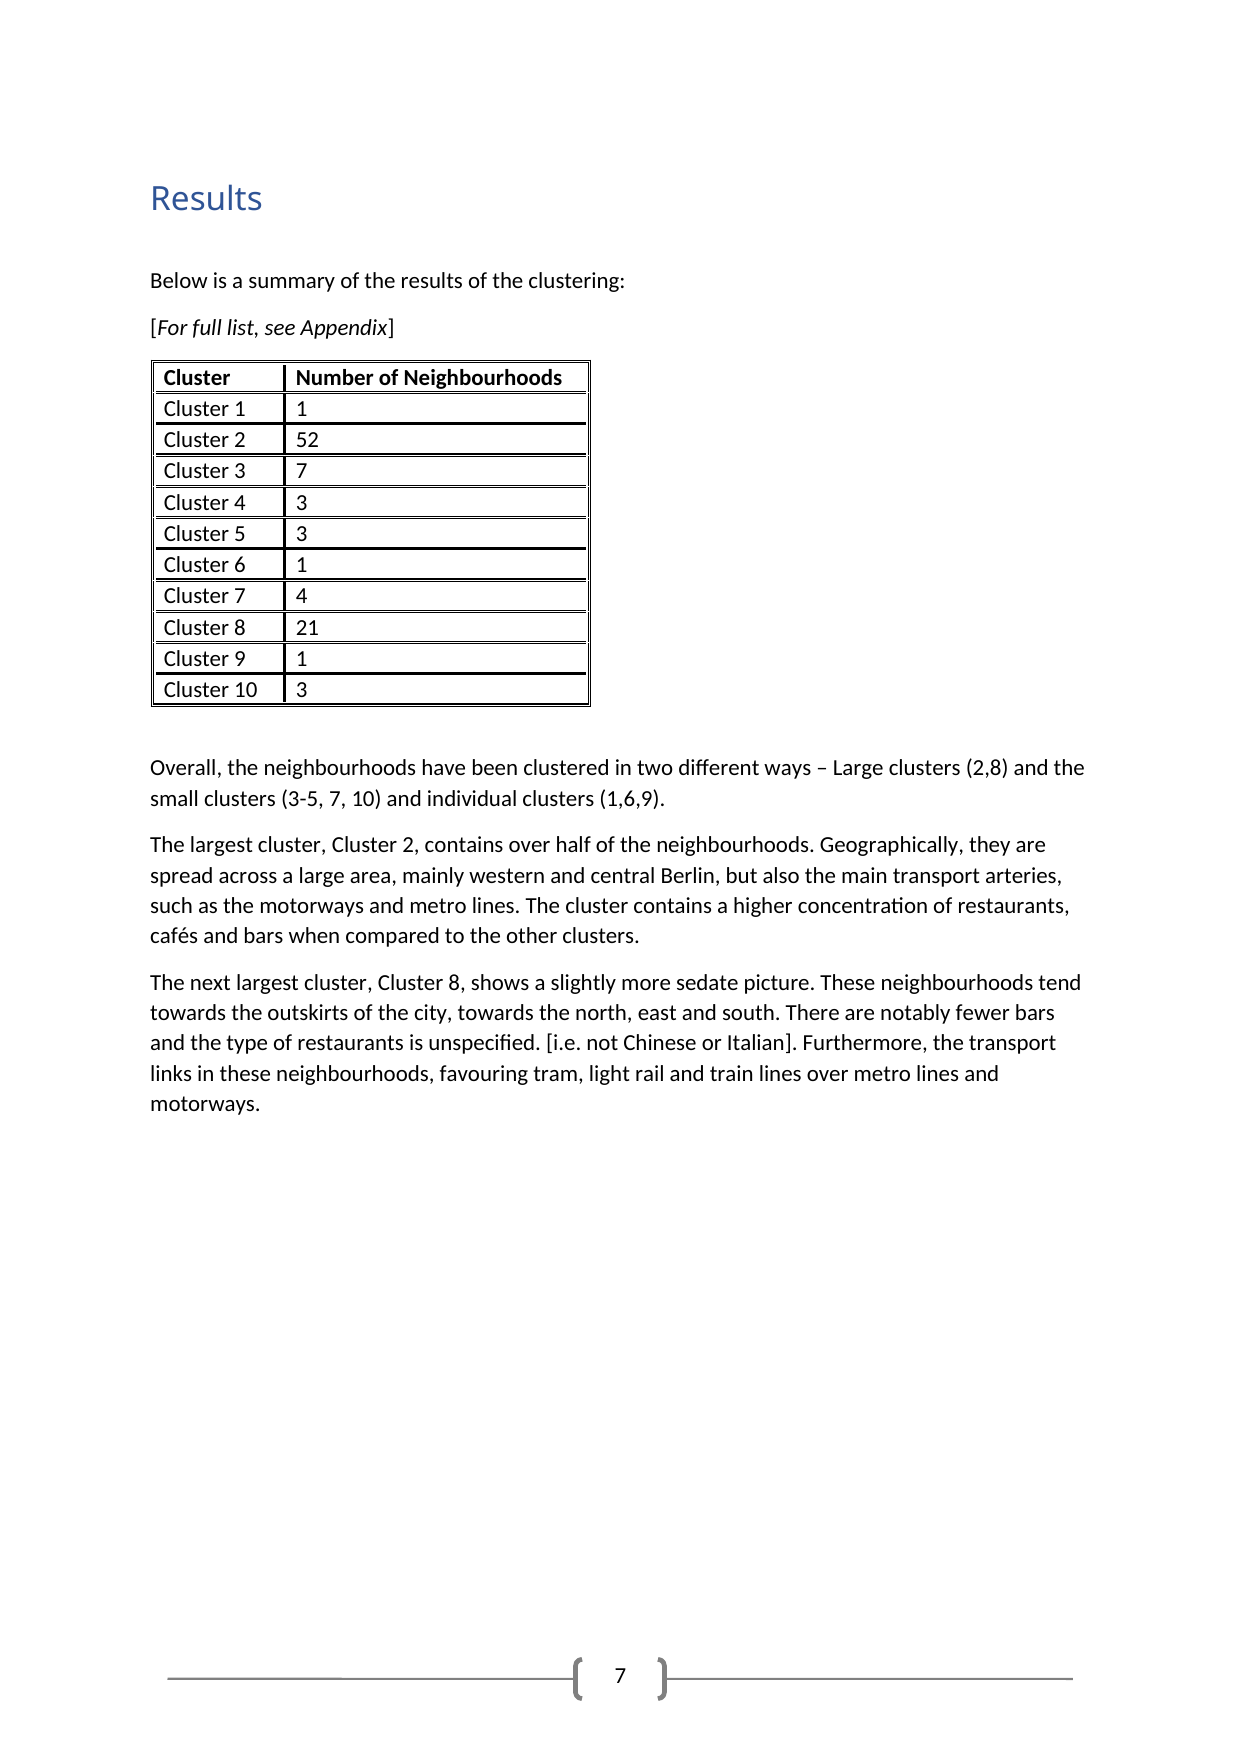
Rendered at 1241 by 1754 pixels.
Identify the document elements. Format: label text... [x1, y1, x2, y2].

text The largest cluster, Cluster 2, contains over half of the neighbourhoods. Geographically, they are spread across a large area, mainly western and central Berlin, but also the main transport arteries, such as the motorways and metro lines. The cluster contains a higher concentration of restaurants, cafés and bars when compared to the other clusters. [150, 831, 1090, 949]
subtitle Results [150, 175, 1090, 220]
table_cell Cluster 8 [154, 610, 283, 641]
table_cell Cluster 3 [154, 453, 283, 484]
text Overall, the neighbourhoods have been clustered in two different ways – Large clusters (2,8) and the small clusters (3-5, 7, 10) and individual clusters (1,6,9). [150, 753, 1090, 812]
table_cell 3 [286, 485, 588, 516]
table_cell Cluster 9 [152, 641, 284, 672]
table_cell 3 [284, 672, 588, 703]
text The next largest cluster, Cluster 8, shows a slightly more sedate picture. These neighbourhoods tend towards the outskirts of the city, towards the north, east and south. There are notably fewer bars and the type of restaurants is unspecified. [i.e. not Chinese or Italian]. Furthermore, the transport links in these neighbourhoods, favouring tram, light rail and train lines over metro lines and motorways. [150, 968, 1090, 1117]
table_header Number of Neighbourhoods [284, 363, 588, 391]
table_cell Cluster 2 [154, 422, 283, 453]
text Below is a summary of the results of the clustering: [150, 266, 1090, 294]
text [For full list, see Appendix] [150, 313, 1090, 341]
table_cell 21 [286, 610, 588, 641]
table_cell Cluster 7 [154, 578, 283, 609]
table_header Cluster [154, 363, 284, 391]
table_cell 1 [286, 547, 588, 578]
table_cell Cluster 5 [152, 516, 284, 547]
table_cell 4 [286, 578, 588, 609]
table_cell 1 [284, 391, 589, 422]
table_cell 1 [284, 641, 589, 672]
table_cell Cluster 1 [152, 391, 284, 422]
table_cell 3 [284, 516, 589, 547]
table_cell Cluster 10 [154, 672, 284, 703]
table_cell 7 [286, 453, 588, 484]
table_cell 52 [286, 422, 588, 453]
table_cell Cluster 4 [154, 485, 283, 516]
table_cell Cluster 6 [154, 547, 283, 578]
